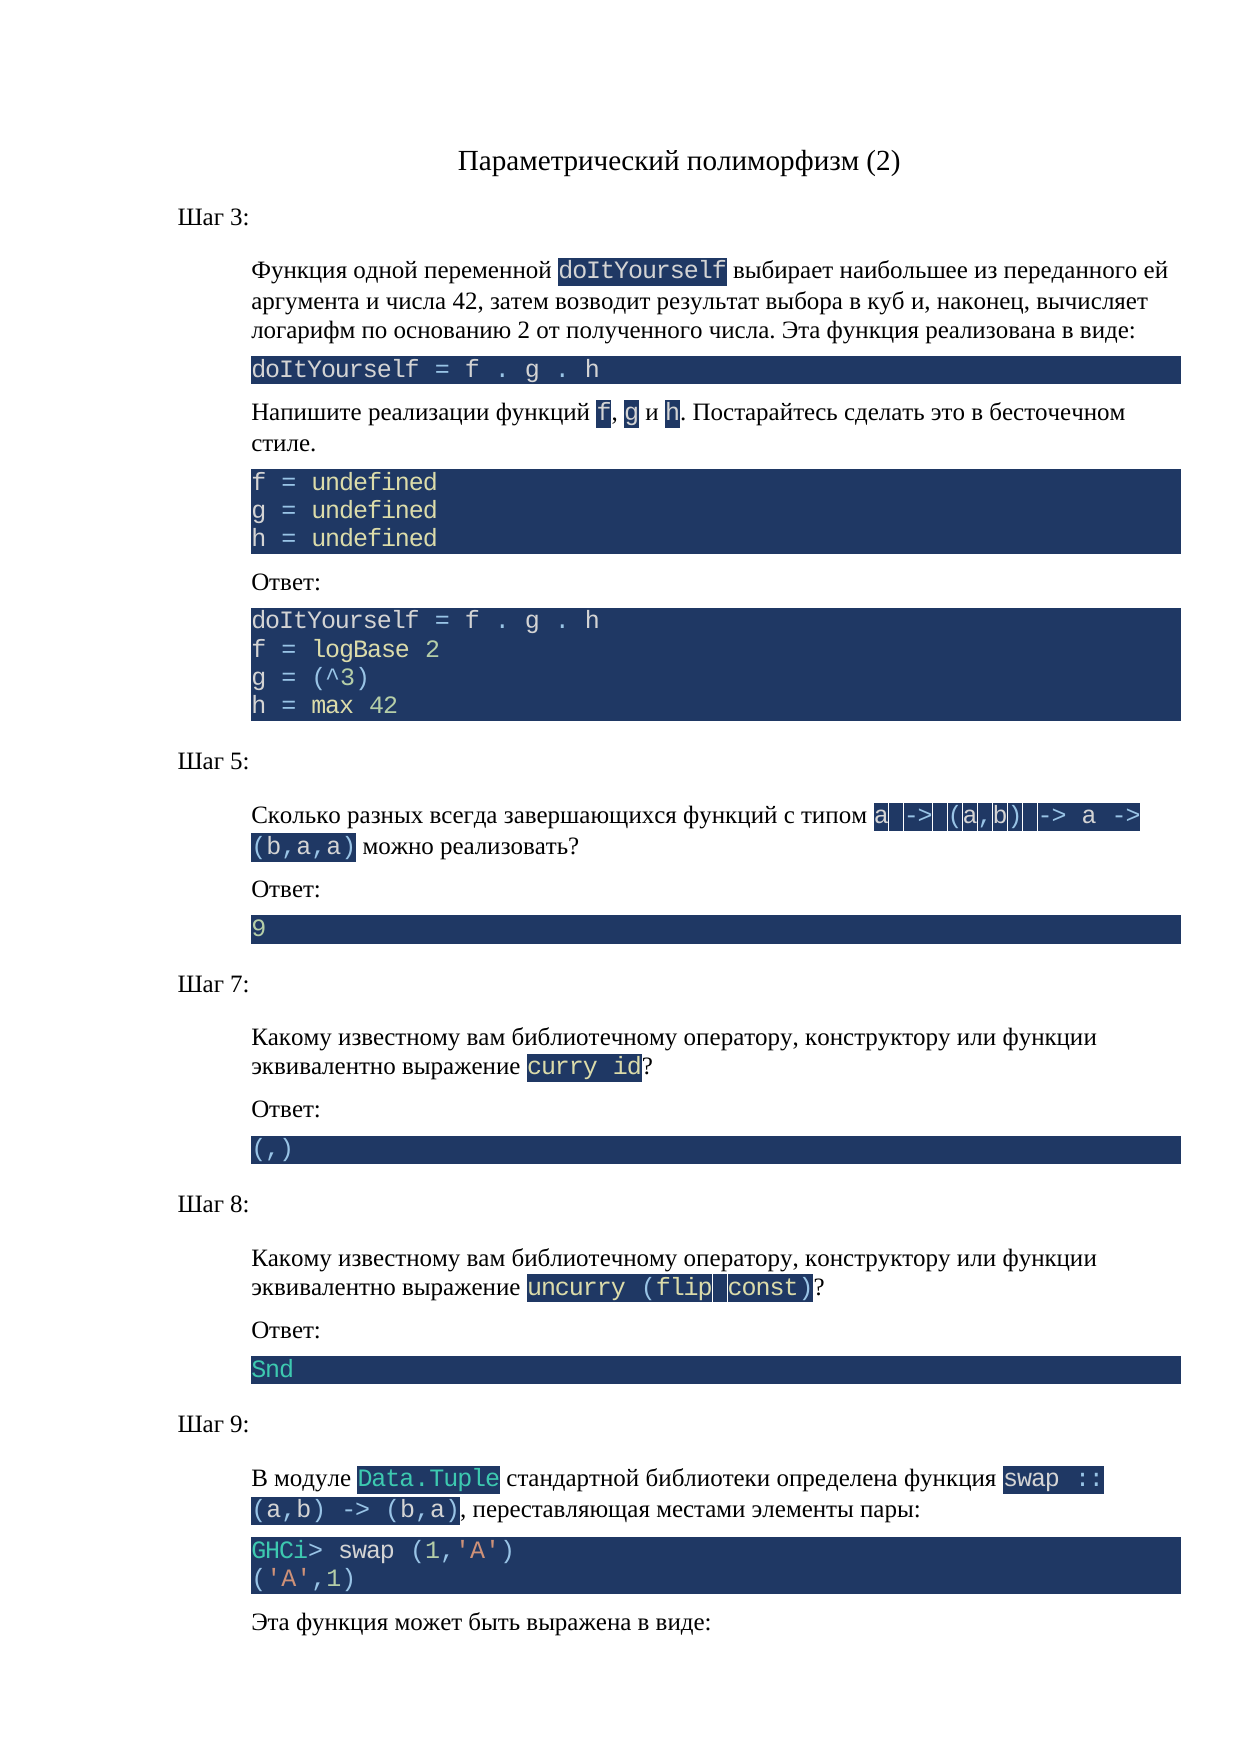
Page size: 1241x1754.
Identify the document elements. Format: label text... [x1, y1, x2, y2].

title ('A',1) [251, 1566, 1181, 1594]
subtitle Шаг 9: [177, 1409, 1181, 1438]
text Какому известному вам библиотечному оператору, конструктору или функции эквивалентно выражение uncurry (flip const)? [251, 1243, 1181, 1302]
text Ответ: [251, 1315, 1181, 1344]
title GHCi> swap (1,'A') [251, 1537, 1181, 1566]
title h = max 42 [251, 693, 1181, 721]
text Эта функция может быть выражена в виде: [251, 1607, 1181, 1635]
title g = (^3) [251, 664, 1181, 693]
title (,) [251, 1136, 1181, 1164]
title doItYourself = f . g . h [251, 608, 1181, 636]
subtitle Параметрический полиморфизм (2) [177, 143, 1181, 177]
text Ответ: [251, 567, 1181, 595]
title f = logBase 2 [251, 636, 1181, 664]
text Какому известному вам библиотечному оператору, конструктору или функции эквивалентно выражение curry id? [251, 1022, 1181, 1082]
title f = undefined [251, 469, 1181, 497]
text В модуле Data.Tuple стандартной библиотеки определена функция swap :: (a,b) -> (b,a), переставляющая местами элементы пары: [251, 1463, 1181, 1525]
text Напишите реализации функций f, g и h. Постарайтесь сделать это в бесточечном стиле. [251, 397, 1181, 457]
text Сколько разных всегда завершающихся функций с типом a -> (a,b) -> a -> (b,a,a) можно реализовать? [251, 800, 1181, 862]
title h = undefined [251, 526, 1181, 554]
text Ответ: [251, 1094, 1181, 1123]
title doItYourself = f . g . h [251, 356, 1181, 384]
title 9 [251, 915, 1181, 944]
text Функция одной переменной doItYourself выбирает наибольшее из переданного ей аргумента и числа 42, затем возводит результат выбора в куб и, наконец, вычисляет логарифм по основанию 2 от полученного числа. Эта функция реализована в виде: [251, 255, 1181, 344]
subtitle Шаг 8: [177, 1189, 1181, 1218]
title g = undefined [251, 497, 1181, 526]
subtitle Шаг 7: [177, 969, 1181, 997]
subtitle Шаг 3: [177, 202, 1181, 230]
text Ответ: [251, 874, 1181, 903]
subtitle Шаг 5: [177, 746, 1181, 775]
title Snd [251, 1356, 1181, 1384]
